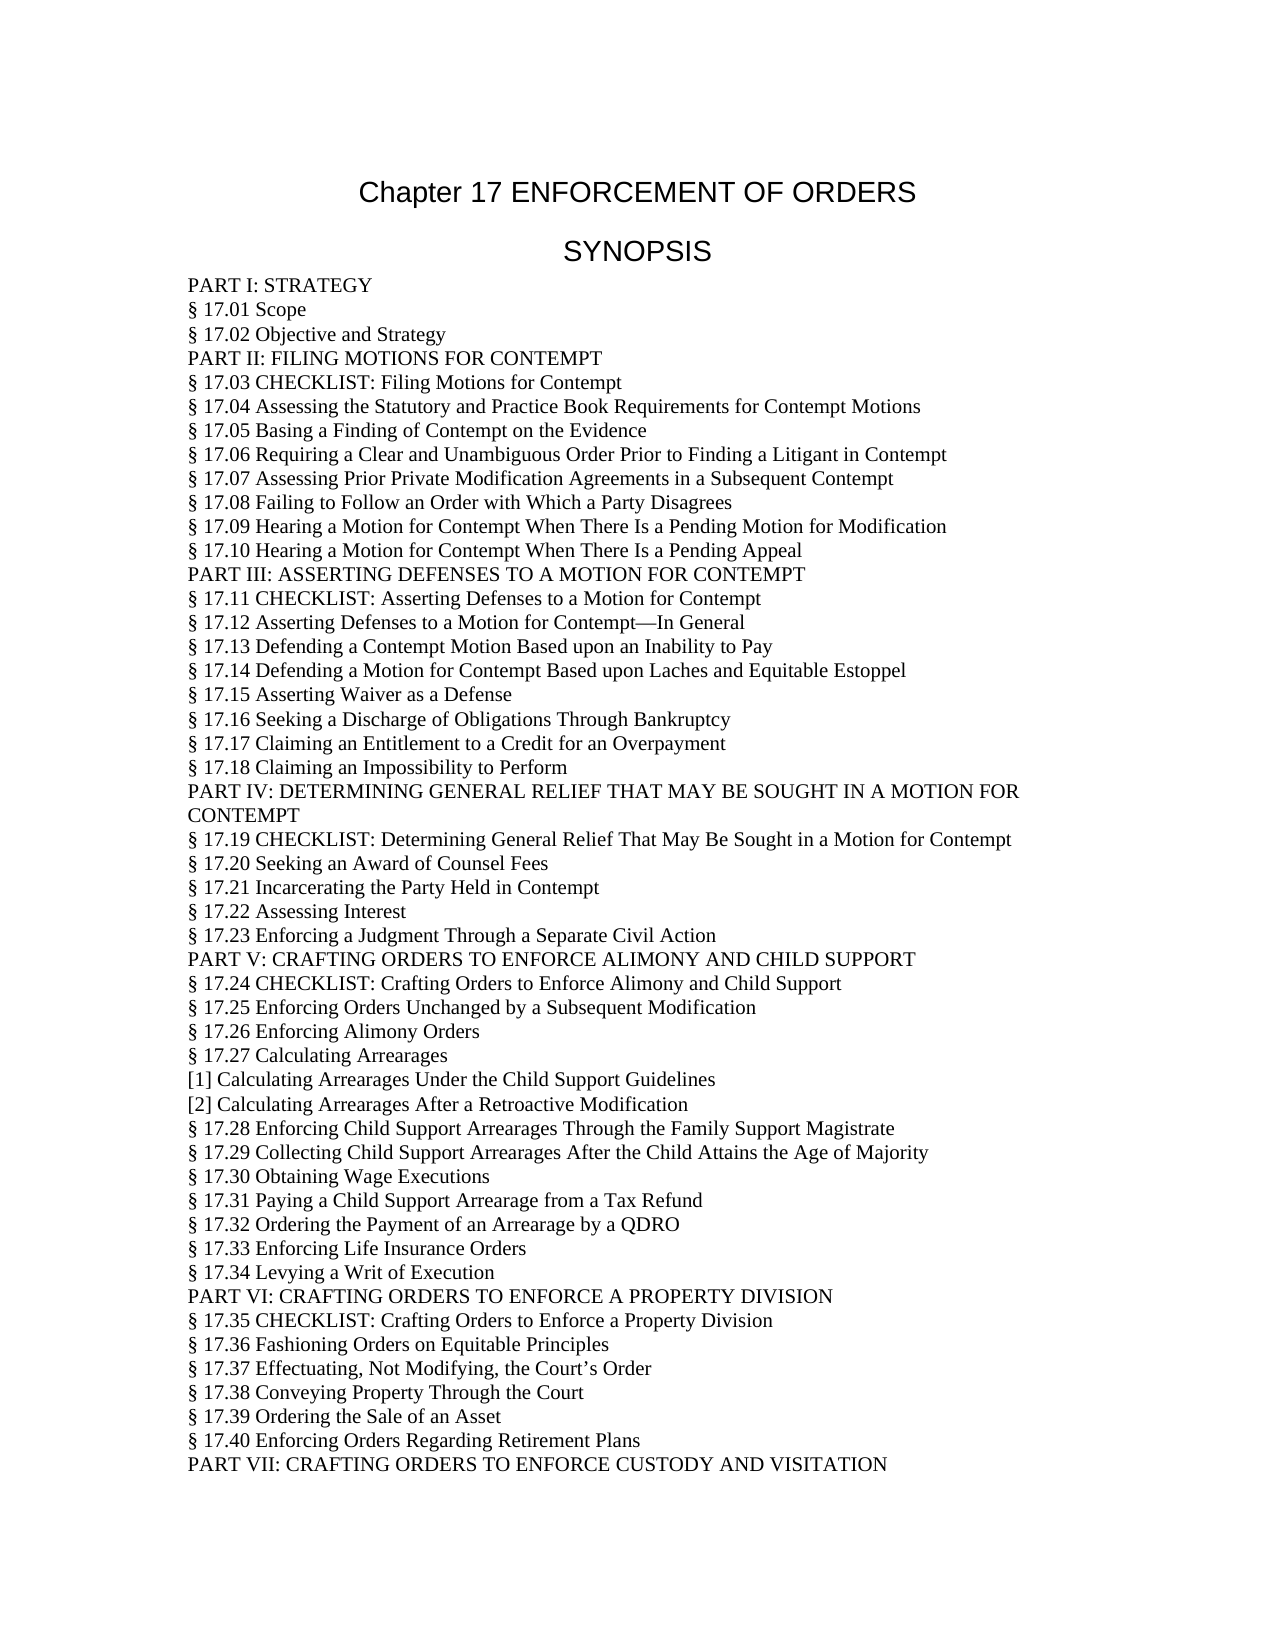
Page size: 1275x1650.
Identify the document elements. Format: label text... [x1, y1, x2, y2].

text § 17.30 Obtaining Wage Executions [187, 1164, 1087, 1188]
text § 17.34 Levying a Writ of Execution [187, 1260, 1087, 1284]
text PART III: ASSERTING DEFENSES TO A MOTION FOR CONTEMPT [187, 562, 1087, 586]
title Chapter 17 ENFORCEMENT OF ORDERS [187, 175, 1087, 208]
text § 17.39 Ordering the Sale of an Asset [187, 1404, 1087, 1428]
text PART II: FILING MOTIONS FOR CONTEMPT [187, 346, 1087, 369]
text § 17.12 Asserting Defenses to a Motion for Contempt—In General [187, 610, 1087, 634]
text § 17.33 Enforcing Life Insurance Orders [187, 1236, 1087, 1260]
text § 17.24 CHECKLIST: Crafting Orders to Enforce Alimony and Child Support [187, 971, 1087, 995]
text § 17.09 Hearing a Motion for Contempt When There Is a Pending Motion for Modification [187, 514, 1087, 538]
text § 17.07 Assessing Prior Private Modification Agreements in a Subsequent Contempt [187, 466, 1087, 490]
text PART IV: DETERMINING GENERAL RELIEF THAT MAY BE SOUGHT IN A MOTION FOR CONTEMPT [187, 779, 1087, 827]
text § 17.36 Fashioning Orders on Equitable Principles [187, 1332, 1087, 1356]
text § 17.35 CHECKLIST: Crafting Orders to Enforce a Property Division [187, 1308, 1087, 1332]
text § 17.21 Incarcerating the Party Held in Contempt [187, 875, 1087, 899]
text § 17.19 CHECKLIST: Determining General Relief That May Be Sought in a Motion for Contempt [187, 827, 1087, 851]
text § 17.18 Claiming an Impossibility to Perform [187, 754, 1087, 779]
text § 17.14 Defending a Motion for Contempt Based upon Laches and Equitable Estoppel [187, 658, 1087, 682]
text § 17.31 Paying a Child Support Arrearage from a Tax Refund [187, 1188, 1087, 1212]
title SYNOPSIS [187, 233, 1087, 267]
text § 17.13 Defending a Contempt Motion Based upon an Inability to Pay [187, 634, 1087, 658]
text § 17.28 Enforcing Child Support Arrearages Through the Family Support Magistrate [187, 1116, 1087, 1139]
text § 17.20 Seeking an Award of Counsel Fees [187, 851, 1087, 875]
text § 17.03 CHECKLIST: Filing Motions for Contempt [187, 369, 1087, 394]
text [1] Calculating Arrearages Under the Child Support Guidelines [187, 1067, 1087, 1091]
text § 17.02 Objective and Strategy [187, 321, 1087, 346]
text § 17.08 Failing to Follow an Order with Which a Party Disagrees [187, 490, 1087, 514]
text § 17.22 Assessing Interest [187, 899, 1087, 923]
text § 17.25 Enforcing Orders Unchanged by a Subsequent Modification [187, 995, 1087, 1019]
text PART V: CRAFTING ORDERS TO ENFORCE ALIMONY AND CHILD SUPPORT [187, 947, 1087, 971]
text PART VI: CRAFTING ORDERS TO ENFORCE A PROPERTY DIVISION [187, 1284, 1087, 1308]
text § 17.26 Enforcing Alimony Orders [187, 1019, 1087, 1043]
text § 17.04 Assessing the Statutory and Practice Book Requirements for Contempt Motions [187, 394, 1087, 418]
text § 17.32 Ordering the Payment of an Arrearage by a QDRO [187, 1212, 1087, 1236]
text § 17.15 Asserting Waiver as a Defense [187, 682, 1087, 706]
text PART I: STRATEGY [187, 273, 1087, 297]
text § 17.29 Collecting Child Support Arrearages After the Child Attains the Age of Majority [187, 1139, 1087, 1164]
text § 17.11 CHECKLIST: Asserting Defenses to a Motion for Contempt [187, 586, 1087, 610]
text [2] Calculating Arrearages After a Retroactive Modification [187, 1091, 1087, 1116]
text § 17.40 Enforcing Orders Regarding Retirement Plans [187, 1428, 1087, 1452]
text § 17.01 Scope [187, 297, 1087, 321]
text § 17.37 Effectuating, Not Modifying, the Court’s Order [187, 1356, 1087, 1380]
text § 17.23 Enforcing a Judgment Through a Separate Civil Action [187, 923, 1087, 947]
text § 17.10 Hearing a Motion for Contempt When There Is a Pending Appeal [187, 538, 1087, 562]
text § 17.05 Basing a Finding of Contempt on the Evidence [187, 418, 1087, 442]
text § 17.16 Seeking a Discharge of Obligations Through Bankruptcy [187, 706, 1087, 731]
text § 17.17 Claiming an Entitlement to a Credit for an Overpayment [187, 731, 1087, 754]
text § 17.27 Calculating Arrearages [187, 1043, 1087, 1067]
text § 17.06 Requiring a Clear and Unambiguous Order Prior to Finding a Litigant in Contempt [187, 442, 1087, 466]
text § 17.38 Conveying Property Through the Court [187, 1380, 1087, 1404]
text PART VII: CRAFTING ORDERS TO ENFORCE CUSTODY AND VISITATION [187, 1452, 1087, 1476]
